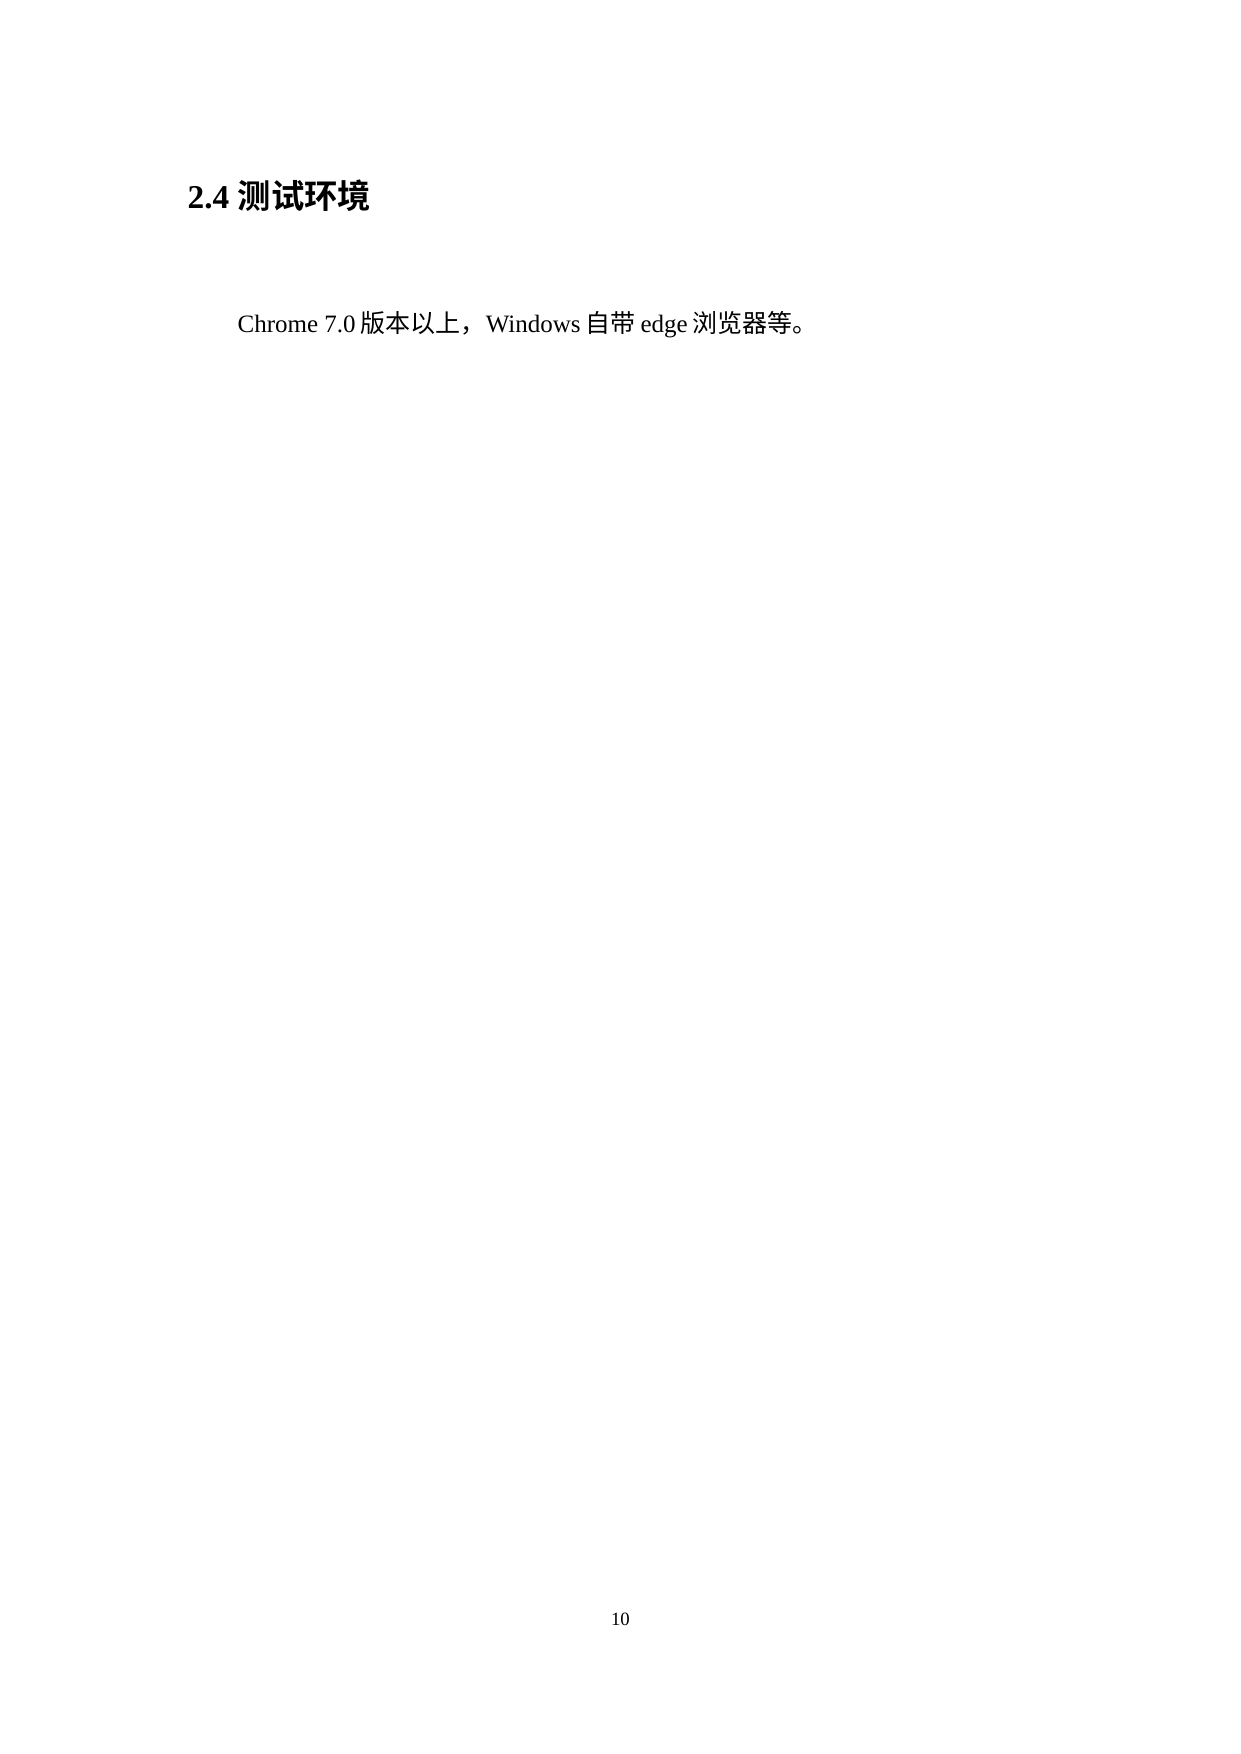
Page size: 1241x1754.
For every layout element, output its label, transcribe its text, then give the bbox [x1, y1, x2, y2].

text Chrome 7.0版本以上，Windows自带edge浏览器等。 [187, 289, 1053, 354]
subtitle 2.4 测试环境 [187, 162, 1053, 227]
